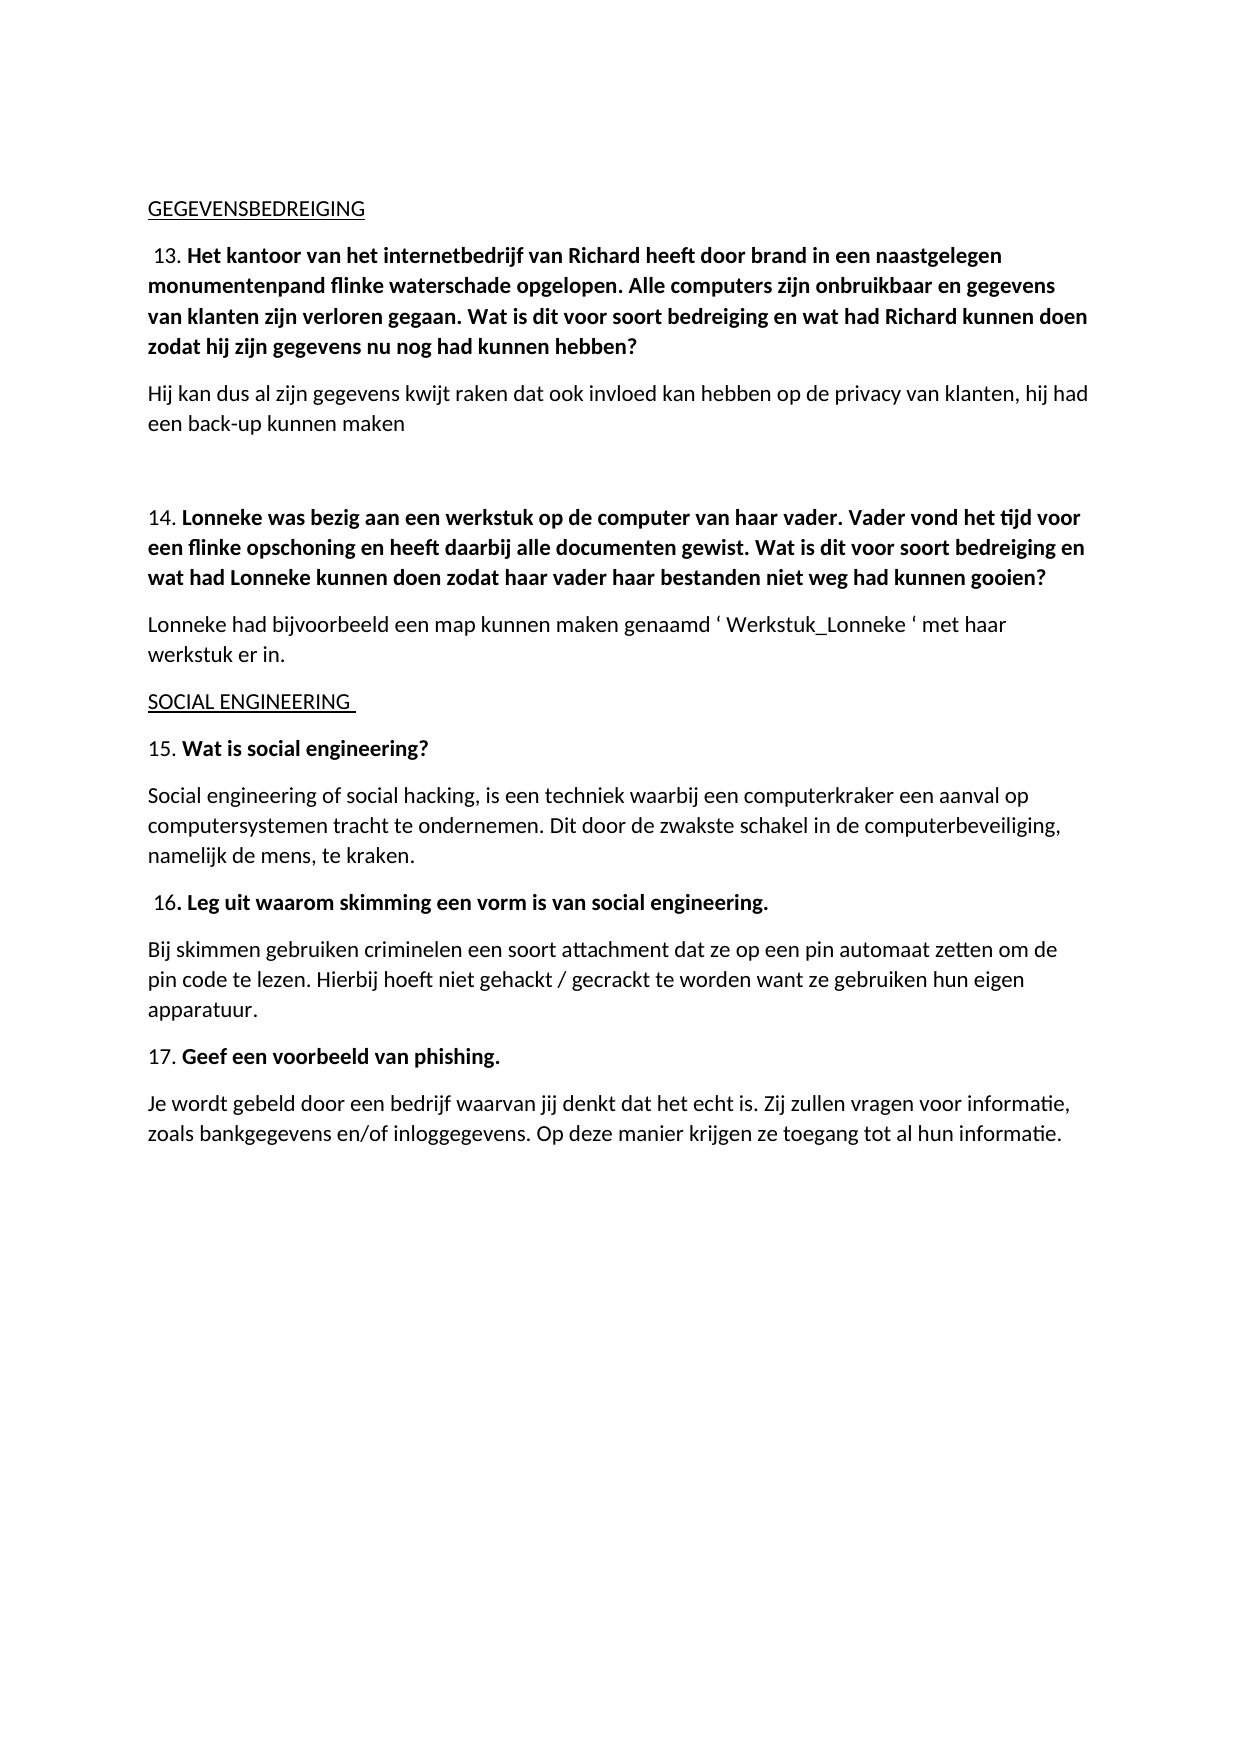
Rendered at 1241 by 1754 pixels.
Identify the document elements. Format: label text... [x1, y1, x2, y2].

text Social engineering of social hacking, is een techniek waarbij een computerkraker een aanval op computersystemen tracht te ondernemen. Dit door de zwakste schakel in de computerbeveiliging, namelijk de mens, te kraken. [148, 781, 1093, 869]
text 14. Lonneke was bezig aan een werkstuk op de computer van haar vader. Vader vond het tijd voor een flinke opschoning en heeft daarbij alle documenten gewist. Wat is dit voor soort bedreiging en wat had Lonneke kunnen doen zodat haar vader haar bestanden niet weg had kunnen gooien? [148, 503, 1093, 591]
text SOCIAL ENGINEERING [148, 687, 1093, 715]
text Lonneke had bijvoorbeeld een map kunnen maken genaamd ‘ Werkstuk_Lonneke ‘ met haar werkstuk er in. [148, 610, 1093, 668]
text 13. Het kantoor van het internetbedrijf van Richard heeft door brand in een naastgelegen monumentenpand flinke waterschade opgelopen. Alle computers zijn onbruikbaar en gegevens van klanten zijn verloren gegaan. Wat is dit voor soort bedreiging en wat had Richard kunnen doen zodat hij zijn gegevens nu nog had kunnen hebben? [148, 241, 1093, 360]
text Hij kan dus al zijn gegevens kwijt raken dat ook invloed kan hebben op de privacy van klanten, hij had een back-up kunnen maken [148, 379, 1093, 437]
text 17. Geef een voorbeeld van phishing. [148, 1042, 1093, 1070]
text GEGEVENSBEDREIGING [148, 194, 1093, 222]
text Je wordt gebeld door een bedrijf waarvan jij denkt dat het echt is. Zij zullen vragen voor informatie, zoals bankgegevens en/of inloggegevens. Op deze manier krijgen ze toegang tot al hun informatie. [148, 1089, 1093, 1147]
text 15. Wat is social engineering? [148, 734, 1093, 762]
text Bij skimmen gebruiken criminelen een soort attachment dat ze op een pin automaat zetten om de pin code te lezen. Hierbij hoeft niet gehackt / gecrackt te worden want ze gebruiken hun eigen apparatuur. [148, 935, 1093, 1023]
text 16. Leg uit waarom skimming een vorm is van social engineering. [148, 888, 1093, 916]
